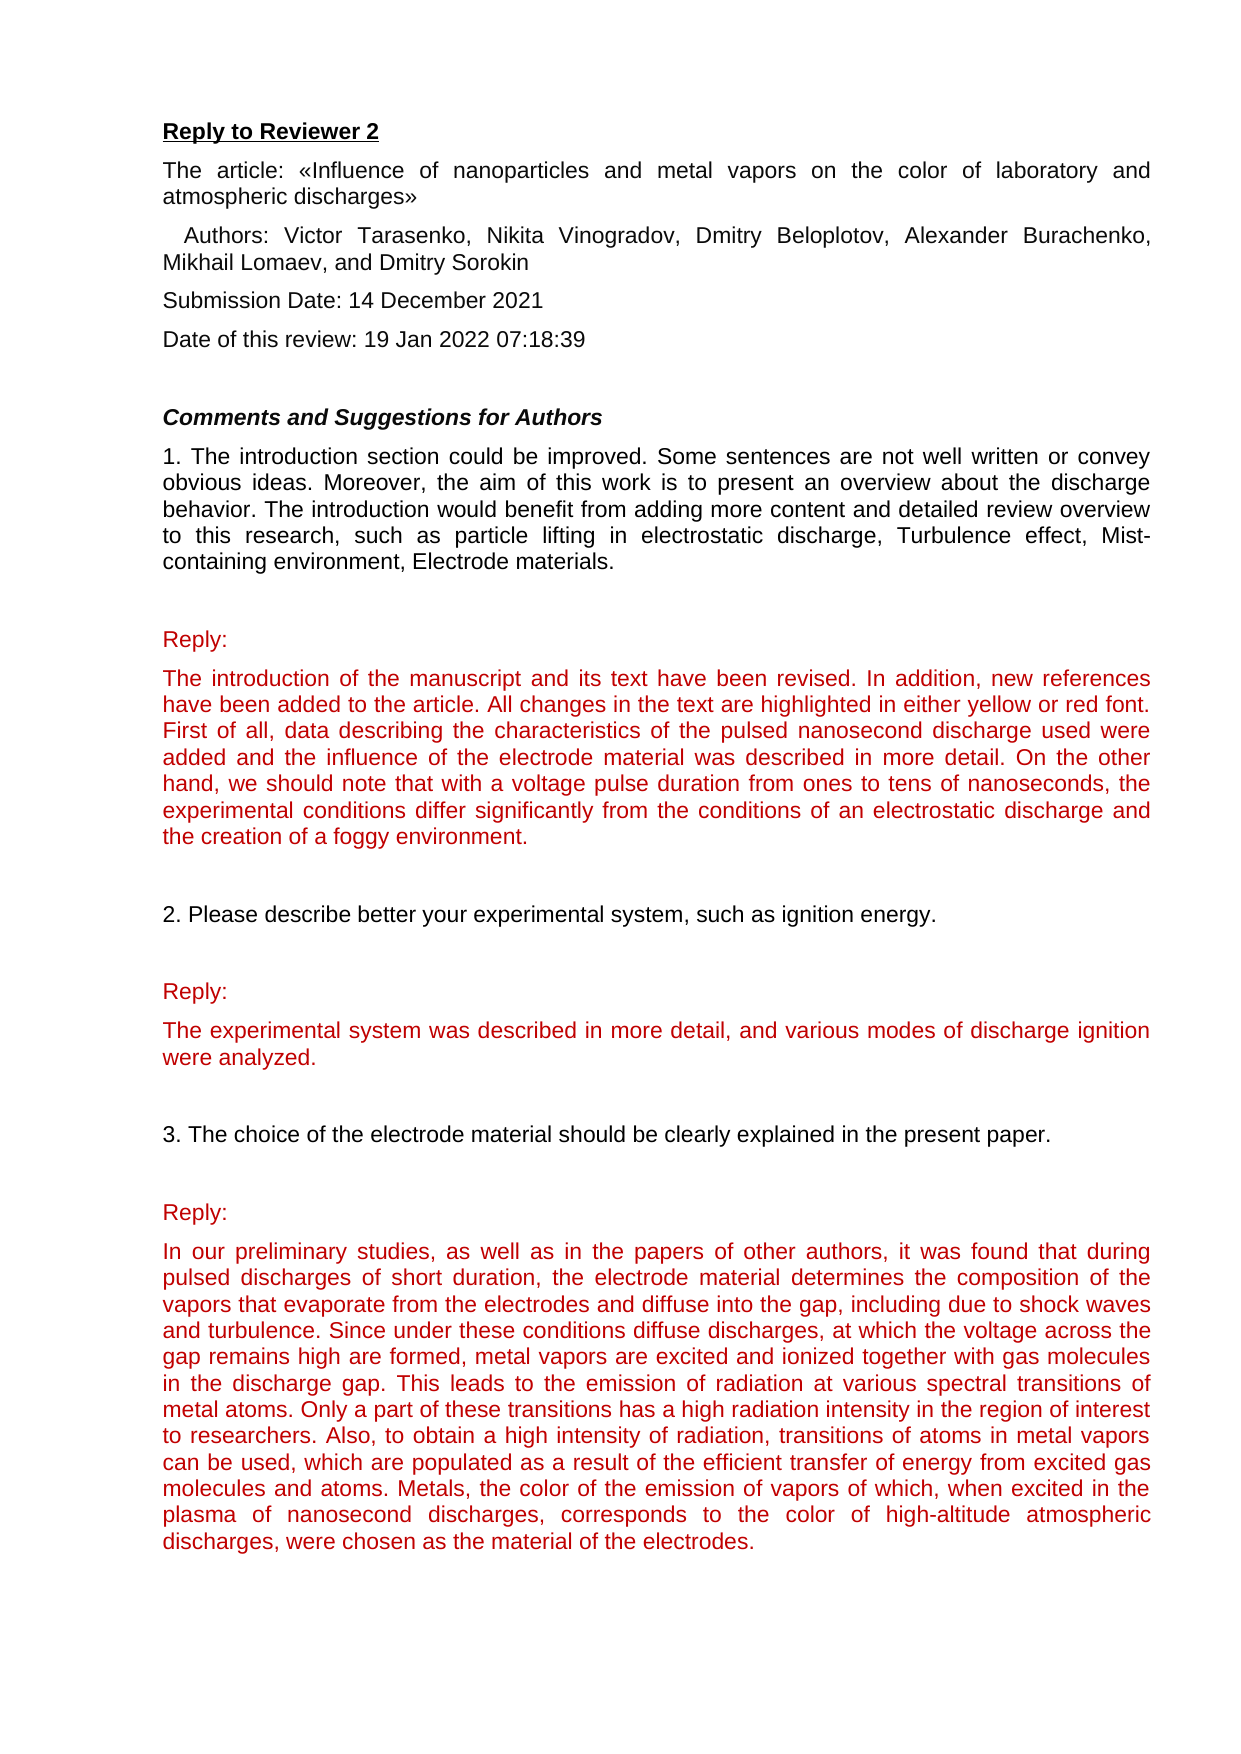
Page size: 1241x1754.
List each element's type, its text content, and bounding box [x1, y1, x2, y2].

text The experimental system was described in more detail, and various modes of discharge ignition were analyzed. [162, 1017, 1152, 1070]
text In our preliminary studies, as well as in the papers of other authors, it was found that during pulsed discharges of short duration, the electrode material determines the composition of the vapors that evaporate from the electrodes and diffuse into the gap, including due to shock waves and turbulence. Since under these conditions diffuse discharges, at which the voltage across the gap remains high are formed, metal vapors are excited and ionized together with gas molecules in the discharge gap. This leads to the emission of radiation at various spectral transitions of metal atoms. Only a part of these transitions has a high radiation intensity in the region of interest to researchers. Also, to obtain a high intensity of radiation, transitions of atoms in metal vapors can be used, which are populated as a result of the efficient transfer of energy from excited gas molecules and atoms. Metals, the color of the emission of vapors of which, when excited in the plasma of nanosecond discharges, corresponds to the color of high-altitude atmospheric discharges, were chosen as the material of the electrodes. [162, 1238, 1152, 1554]
text Authors: Victor Tarasenko, Nikita Vinogradov, Dmitry Beloplotov, Alexander Burachenko, Mikhail Lomaev, and Dmitry Sorokin [162, 222, 1152, 275]
text The introduction of the manuscript and its text have been revised. In addition, new references have been added to the article. All changes in the text are highlighted in either yellow or red font. First of all, data describing the characteristics of the pulsed nanosecond discharge used were added and the influence of the electrode material was described in more detail. On the other hand, we should note that with a voltage pulse duration from ones to tens of nanoseconds, the experimental conditions differ significantly from the conditions of an electrostatic discharge and the creation of a foggy environment. [162, 665, 1152, 849]
text 2. Please describe better your experimental system, such as ignition energy. [162, 901, 1152, 927]
text Date of this review: 19 Jan 2022 07:18:39 [162, 326, 1152, 353]
text The article: «Influence of nanoparticles and metal vapors on the color of laboratory and atmospheric discharges» [162, 157, 1152, 210]
text Reply to Reviewer 2 [162, 118, 1152, 144]
text Reply: [162, 978, 1152, 1005]
text 1. The introduction section could be improved. Some sentences are not well written or convey obvious ideas. Moreover, the aim of this work is to present an overview about the discharge behavior. The introduction would benefit from adding more content and detailed review overview to this research, such as particle lifting in electrostatic discharge, Turbulence effect, Mist-containing environment, Electrode materials. [162, 443, 1152, 574]
text Reply: [162, 626, 1152, 652]
text Reply: [162, 1199, 1152, 1225]
text Submission Date: 14 December 2021 [162, 287, 1152, 314]
text Comments and Suggestions for Authors [162, 404, 1152, 430]
text 3. The choice of the electrode material should be clearly explained in the present paper. [162, 1121, 1152, 1148]
